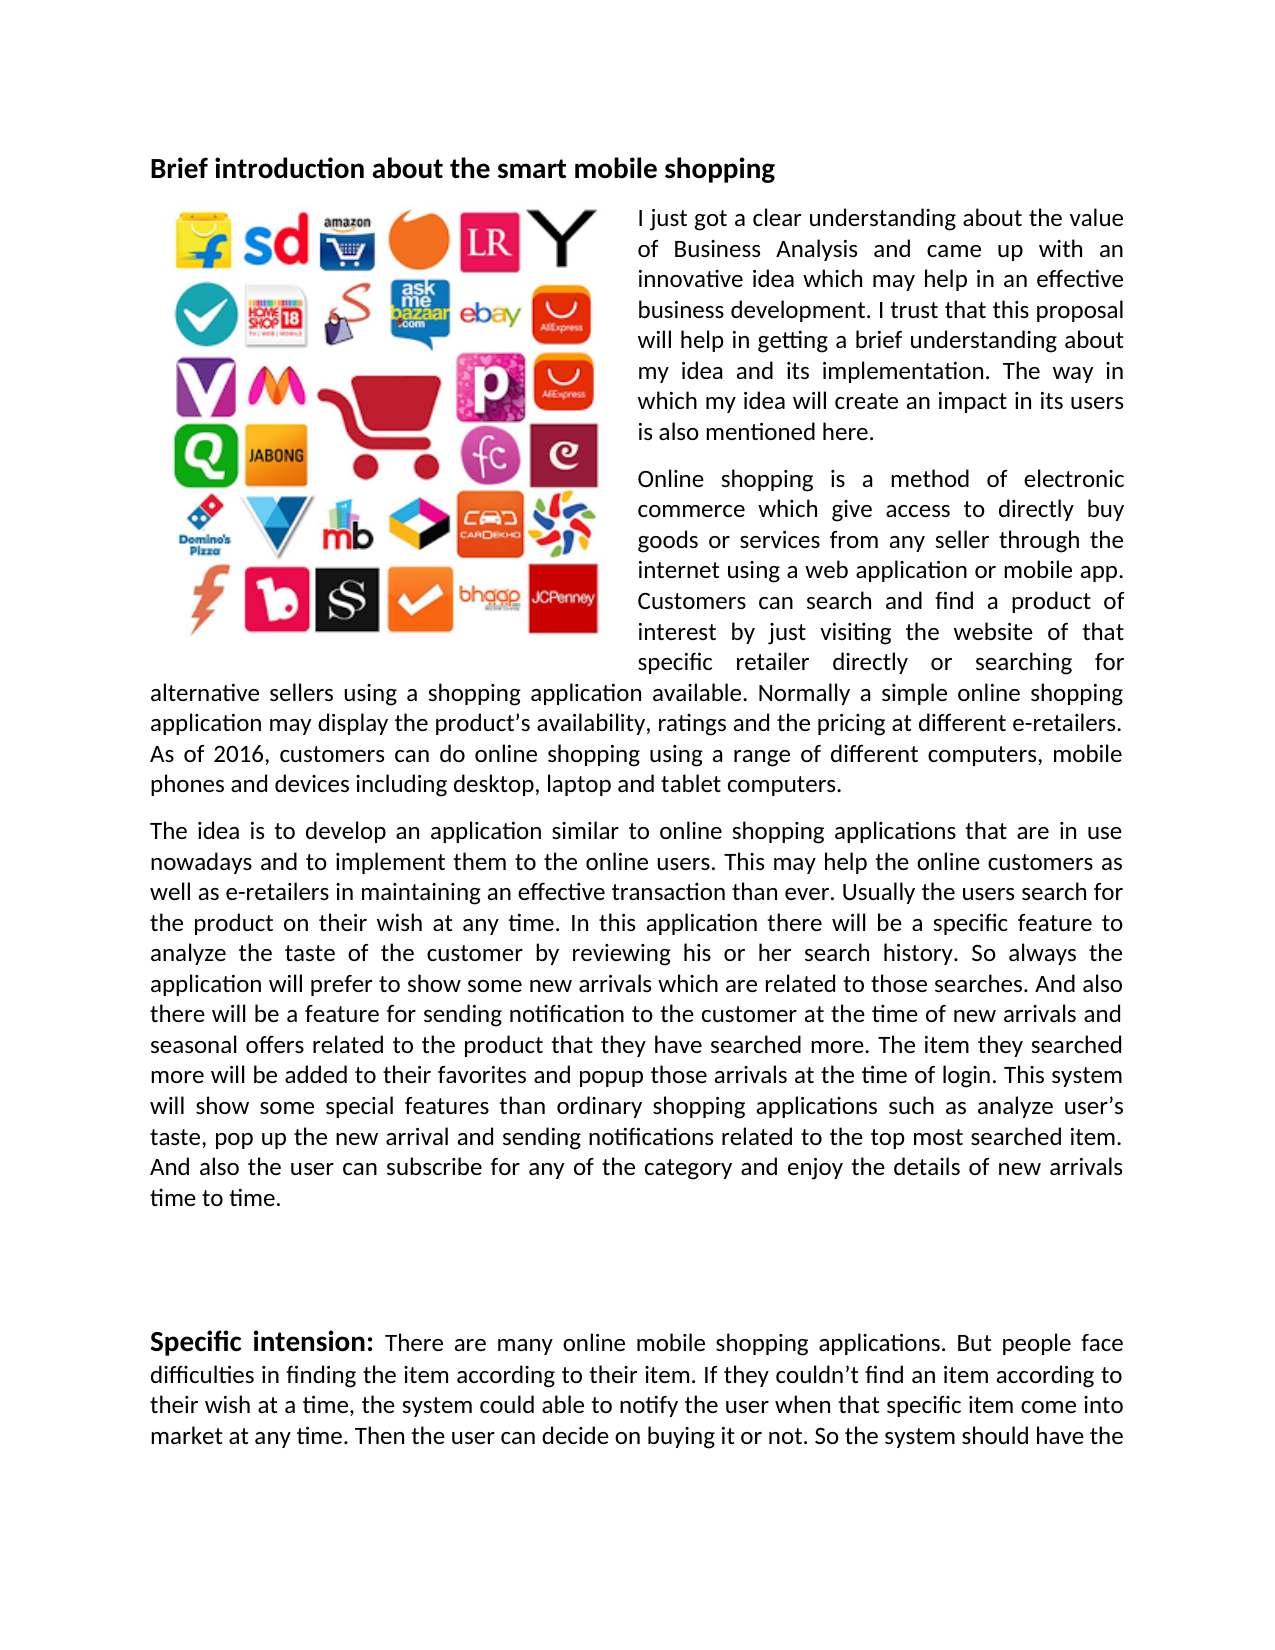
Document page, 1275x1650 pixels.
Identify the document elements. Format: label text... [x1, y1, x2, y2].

text The idea is to develop an application similar to online shopping applications that are in use nowadays and to implement them to the online users. This may help the online customers as well as e-retailers in maintaining an effective transaction than ever. Usually the users search for the product on their wish at any time. In this application there will be a specific feature to analyze the taste of the customer by reviewing his or her search history. So always the application will prefer to show some new arrivals which are related to those searches. And also there will be a feature for sending notification to the customer at the time of new arrivals and seasonal offers related to the product that they have searched more. The item they searched more will be added to their favorites and popup those arrivals at the time of login. This system will show some special features than ordinary shopping applications such as analyze user’s taste, pop up the new arrival and sending notifications related to the top most searched item. And also the user can subscribe for any of the category and enjoy the details of new arrivals time to time. [150, 816, 1125, 1212]
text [150, 1323, 1125, 1451]
text I just got a clear understanding about the value of Business Analysis and came up with an innovative idea which may help in an effective business development. I trust that this proposal will help in getting a brief understanding about my idea and its implementation. The way in which my idea will create an impact in its users is also mentioned here. [619, 202, 1125, 446]
text Brief introduction about the smart mobile shopping [150, 150, 1125, 186]
picture [150, 186, 619, 655]
text Online shopping is a method of electronic commerce which give access to directly buy goods or services from any seller through the internet using a web application or mobile app. Customers can search and find a product of interest by just visiting the website of that specific retailer directly or searching for alternative sellers using a shopping application available. Normally a simple online shopping application may display the product’s availability, ratings and the pricing at different e-retailers. As of 2016, customers can do online shopping using a range of different computers, mobile phones and devices including desktop, laptop and tablet computers. [150, 463, 1125, 799]
